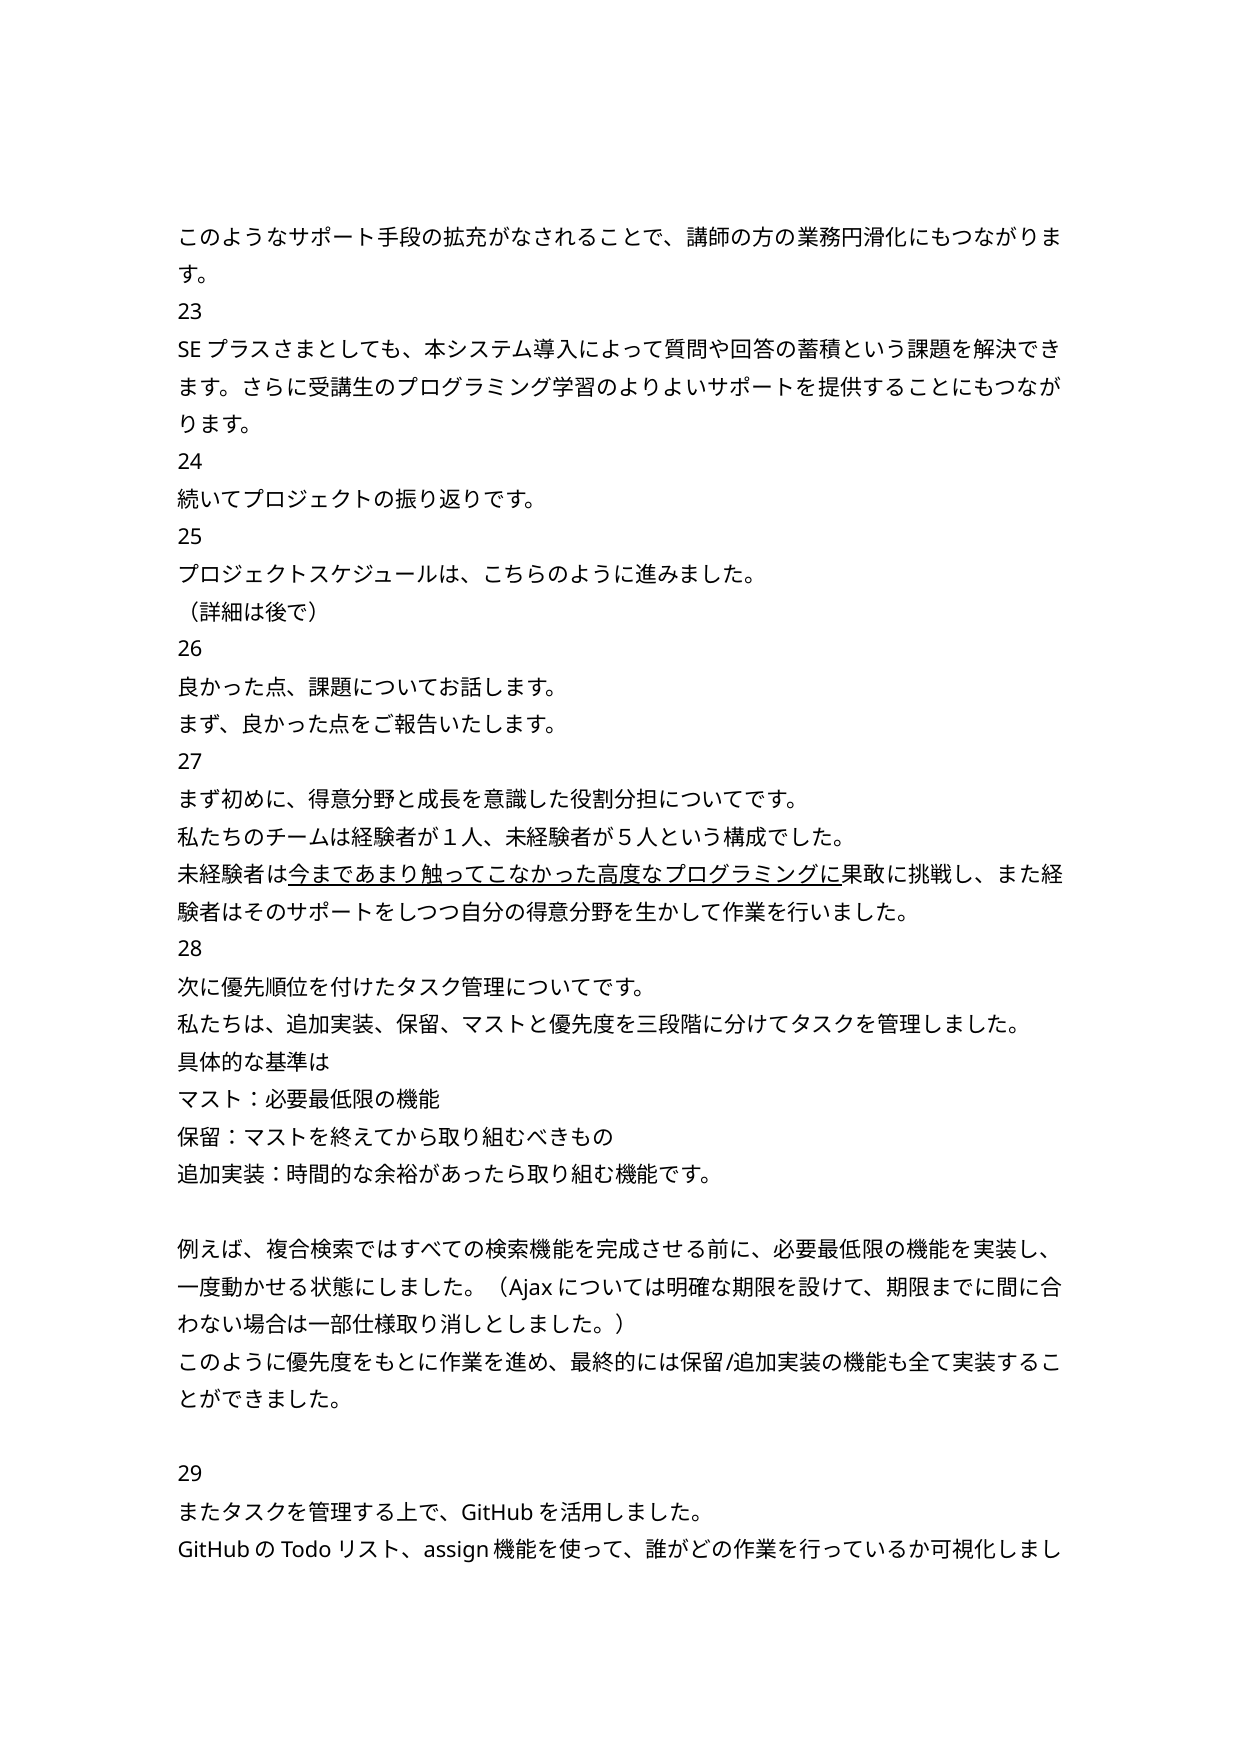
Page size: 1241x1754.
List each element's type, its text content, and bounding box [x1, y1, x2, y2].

text 追加実装：時間的な余裕があったら取り組む機能です。 [177, 1154, 1063, 1192]
text 26 [177, 629, 1063, 667]
text このようなサポート手段の拡充がなされることで、講師の方の業務円滑化にもつながります。 [177, 217, 1063, 292]
text 次に優先順位を付けたタスク管理についてです。 [177, 967, 1063, 1004]
text 27 [177, 742, 1063, 779]
text 続いてプロジェクトの振り返りです。 [177, 479, 1063, 517]
text （詳細は後で） [177, 592, 1063, 629]
text マスト：必要最低限の機能 [177, 1079, 1063, 1117]
text 私たちのチームは経験者が１人、未経験者が５人という構成でした。 [177, 817, 1063, 854]
text GitHubのTodoリスト、assign機能を使って、誰がどの作業を行っているか可視化しました。 [177, 1529, 1063, 1567]
text プロジェクトスケジュールは、こちらのように進みました。 [177, 554, 1063, 592]
text 29 [177, 1454, 1063, 1492]
text 良かった点、課題についてお話します。 [177, 667, 1063, 704]
text 保留：マストを終えてから取り組むべきもの [177, 1117, 1063, 1154]
text 私たちは、追加実装、保留、マストと優先度を三段階に分けてタスクを管理しました。 [177, 1004, 1063, 1042]
text 25 [177, 517, 1063, 554]
text まず、良かった点をご報告いたします。 [177, 704, 1063, 742]
text 具体的な基準は [177, 1042, 1063, 1079]
text 例えば、複合検索ではすべての検索機能を完成させる前に、必要最低限の機能を実装し、一度動かせる状態にしました。（Ajaxについては明確な期限を設けて、期限までに間に合わない場合は一部仕様取り消しとしました。） [177, 1229, 1063, 1342]
text SEプラスさまとしても、本システム導入によって質問や回答の蓄積という課題を解決できます。さらに受講生のプログラミング学習のよりよいサポートを提供することにもつながります。 [177, 329, 1063, 442]
text まず初めに、得意分野と成長を意識した役割分担についてです。 [177, 779, 1063, 817]
text 24 [177, 442, 1063, 479]
text 28 [177, 929, 1063, 967]
text 未経験者は今まであまり触ってこなかった高度なプログラミングに果敢に挑戦し、また経験者はそのサポートをしつつ自分の得意分野を生かして作業を行いました。 [177, 854, 1063, 929]
text 23 [177, 292, 1063, 329]
text このように優先度をもとに作業を進め、最終的には保留/追加実装の機能も全て実装することができました。 [177, 1342, 1063, 1417]
text またタスクを管理する上で、GitHubを活用しました。 [177, 1492, 1063, 1529]
